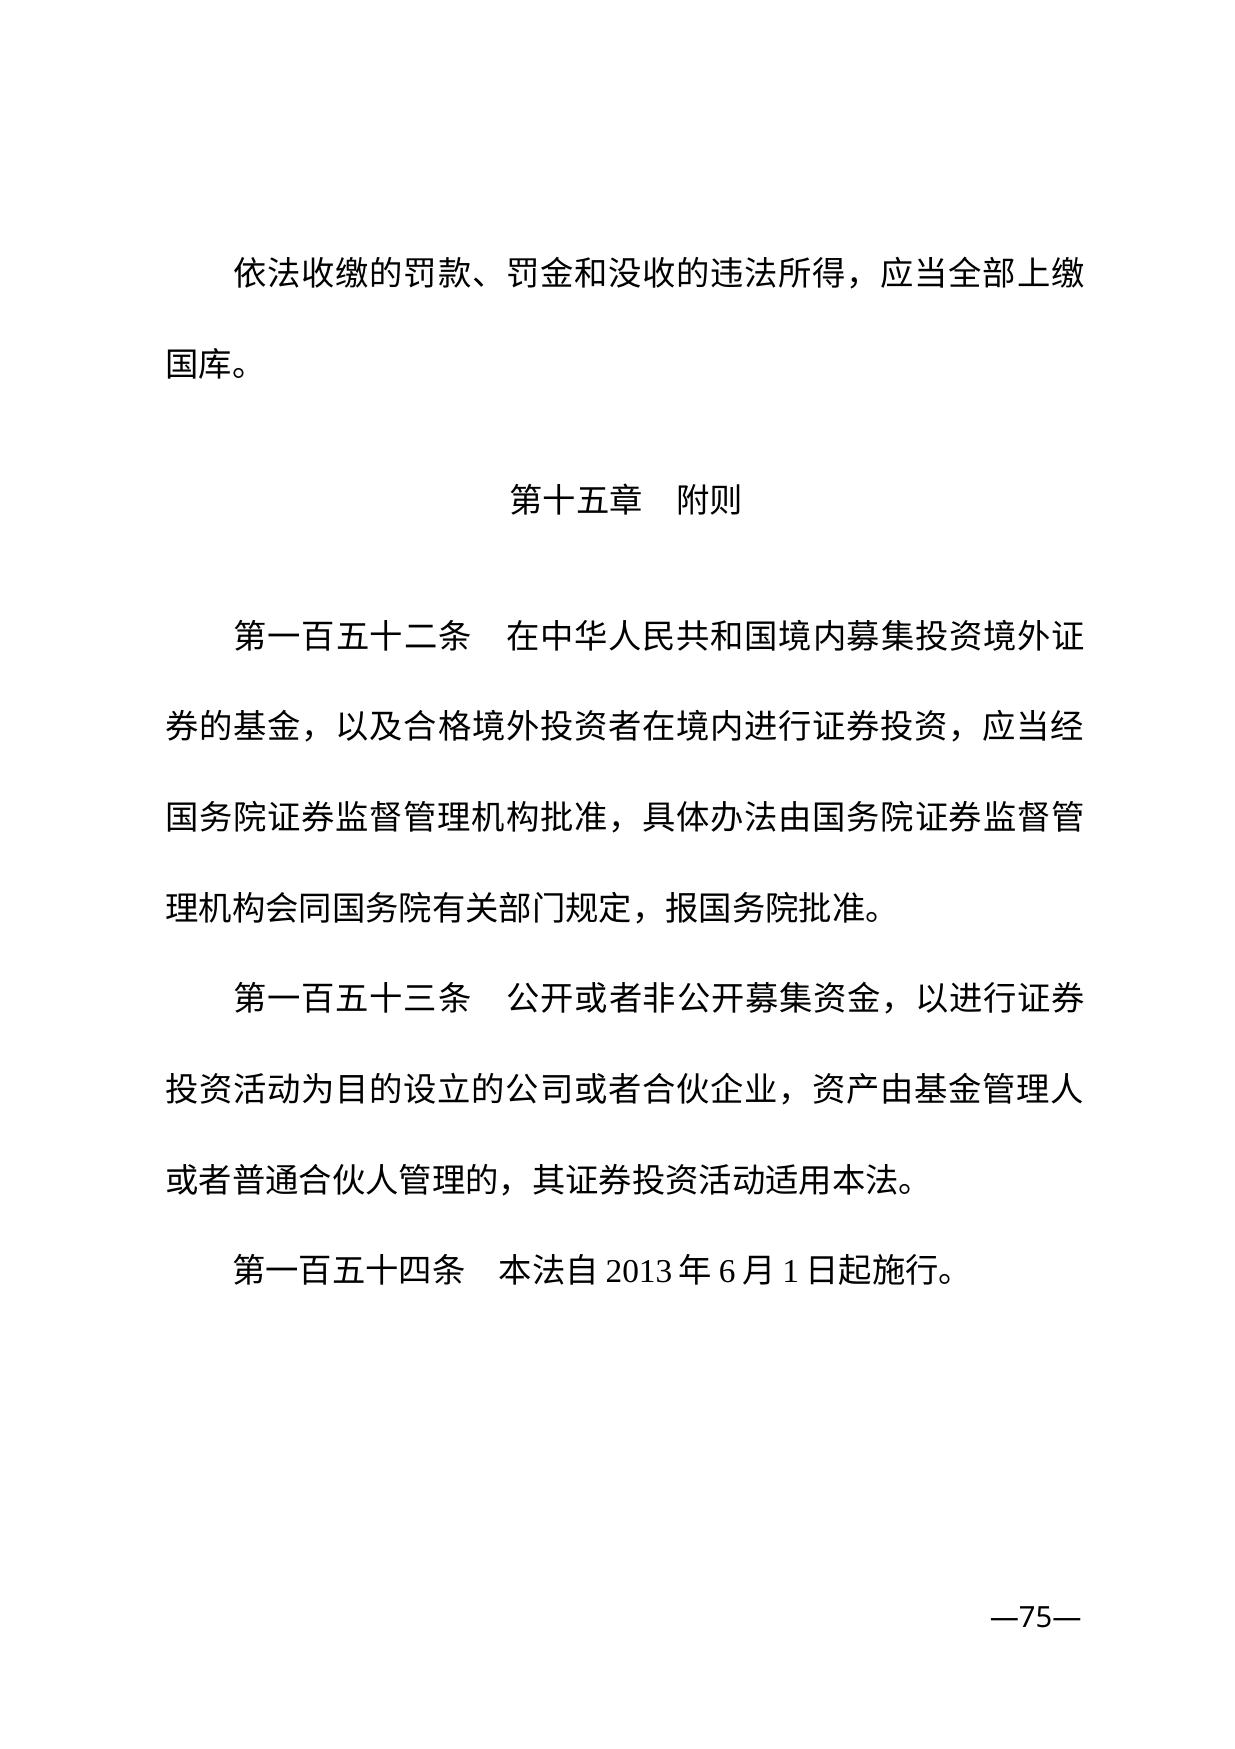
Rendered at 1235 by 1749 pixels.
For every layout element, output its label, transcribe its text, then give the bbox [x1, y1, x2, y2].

text 依法收缴的罚款、罚金和没收的违法所得，应当全部上缴国库。 [165, 226, 1087, 407]
text 第十五章 附则 [165, 452, 1087, 543]
text 第一百五十四条 本法自2013年6月1日起施行。 [165, 1223, 1087, 1313]
text 第一百五十三条 公开或者非公开募集资金，以进行证券投资活动为目的设立的公司或者合伙企业，资产由基金管理人或者普通合伙人管理的，其证券投资活动适用本法。 [165, 951, 1087, 1223]
text 第一百五十二条 在中华人民共和国境内募集投资境外证券的基金，以及合格境外投资者在境内进行证券投资，应当经国务院证券监督管理机构批准，具体办法由国务院证券监督管理机构会同国务院有关部门规定，报国务院批准。 [165, 588, 1087, 951]
